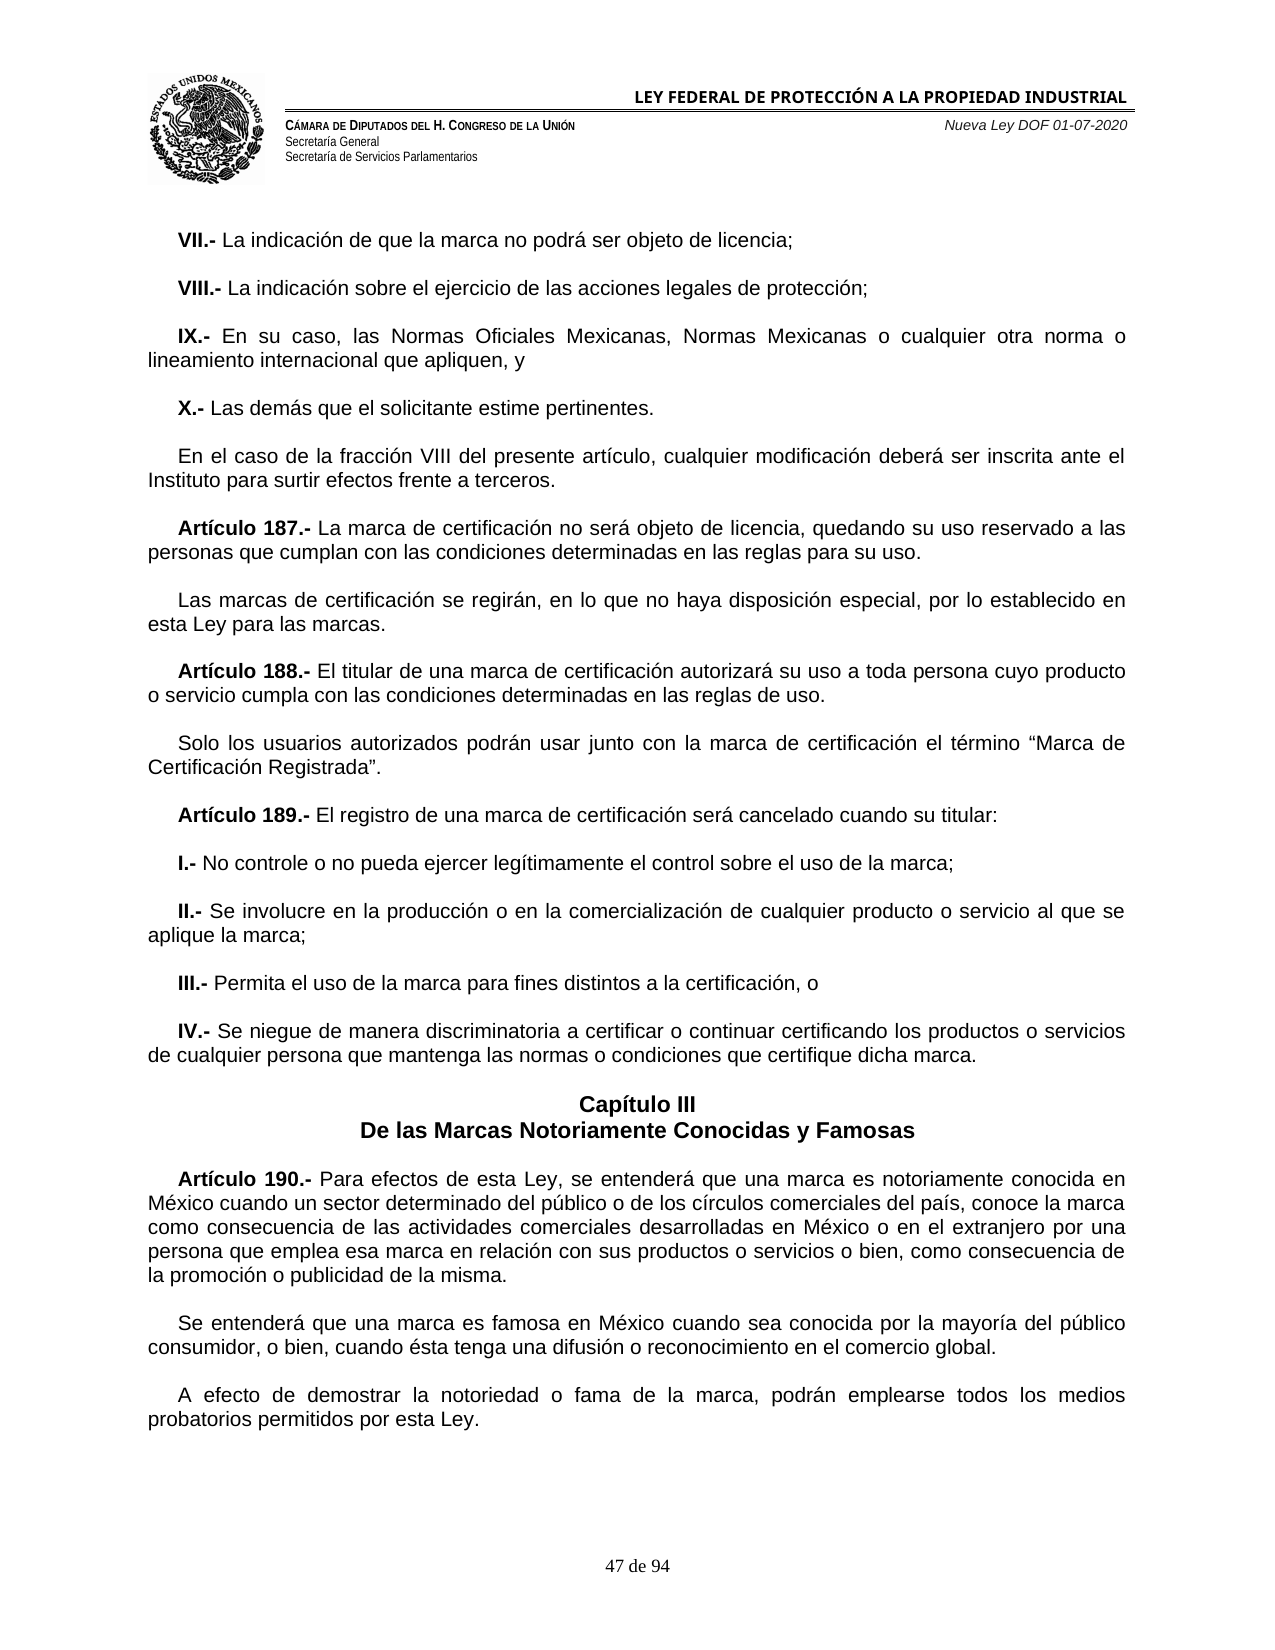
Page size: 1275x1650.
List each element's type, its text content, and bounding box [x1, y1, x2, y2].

text Las marcas de certificación se regirán, en lo que no haya disposición especial, por lo establecido en esta Ley para las marcas. [148, 587, 1127, 635]
text Artículo 189.- El registro de una marca de certificación será cancelado cuando su titular: [148, 803, 1127, 827]
text A efecto de demostrar la notoriedad o fama de la marca, podrán emplearse todos los medios probatorios permitidos por esta Ley. [148, 1383, 1127, 1431]
text Capítulo III [148, 1091, 1127, 1117]
text Artículo 188.- El titular de una marca de certificación autorizará su uso a toda persona cuyo producto o servicio cumpla con las condiciones determinadas en las reglas de uso. [148, 659, 1127, 707]
text Artículo 187.- La marca de certificación no será objeto de licencia, quedando su uso reservado a las personas que cumplan con las condiciones determinadas en las reglas para su uso. [148, 516, 1127, 563]
text III.- Permita el uso de la marca para fines distintos a la certificación, o [148, 971, 1127, 995]
text X.- Las demás que el solicitante estime pertinentes. [148, 396, 1127, 420]
text VII.- La indicación de que la marca no podrá ser objeto de licencia; [148, 228, 1127, 252]
text Solo los usuarios autorizados podrán usar junto con la marca de certificación el término “Marca de Certificación Registrada”. [148, 731, 1127, 779]
text IX.- En su caso, las Normas Oficiales Mexicanas, Normas Mexicanas o cualquier otra norma o lineamiento internacional que apliquen, y [148, 324, 1127, 372]
text I.- No controle o no pueda ejercer legítimamente el control sobre el uso de la marca; [148, 851, 1127, 875]
text De las Marcas Notoriamente Conocidas y Famosas [148, 1117, 1127, 1143]
text Se entenderá que una marca es famosa en México cuando sea conocida por la mayoría del público consumidor, o bien, cuando ésta tenga una difusión o reconocimiento en el comercio global. [148, 1311, 1127, 1359]
text IV.- Se niegue de manera discriminatoria a certificar o continuar certificando los productos o servicios de cualquier persona que mantenga las normas o condiciones que certifique dicha marca. [148, 1019, 1127, 1067]
text En el caso de la fracción VIII del presente artículo, cualquier modificación deberá ser inscrita ante el Instituto para surtir efectos frente a terceros. [148, 444, 1127, 492]
text II.- Se involucre en la producción o en la comercialización de cualquier producto o servicio al que se aplique la marca; [148, 899, 1127, 947]
text Artículo 190.- Para efectos de esta Ley, se entenderá que una marca es notoriamente conocida en México cuando un sector determinado del público o de los círculos comerciales del país, conoce la marca como consecuencia de las actividades comerciales desarrolladas en México o en el extranjero por una persona que emplea esa marca en relación con sus productos o servicios o bien, como consecuencia de la promoción o publicidad de la misma. [148, 1167, 1127, 1287]
text VIII.- La indicación sobre el ejercicio de las acciones legales de protección; [148, 276, 1127, 300]
